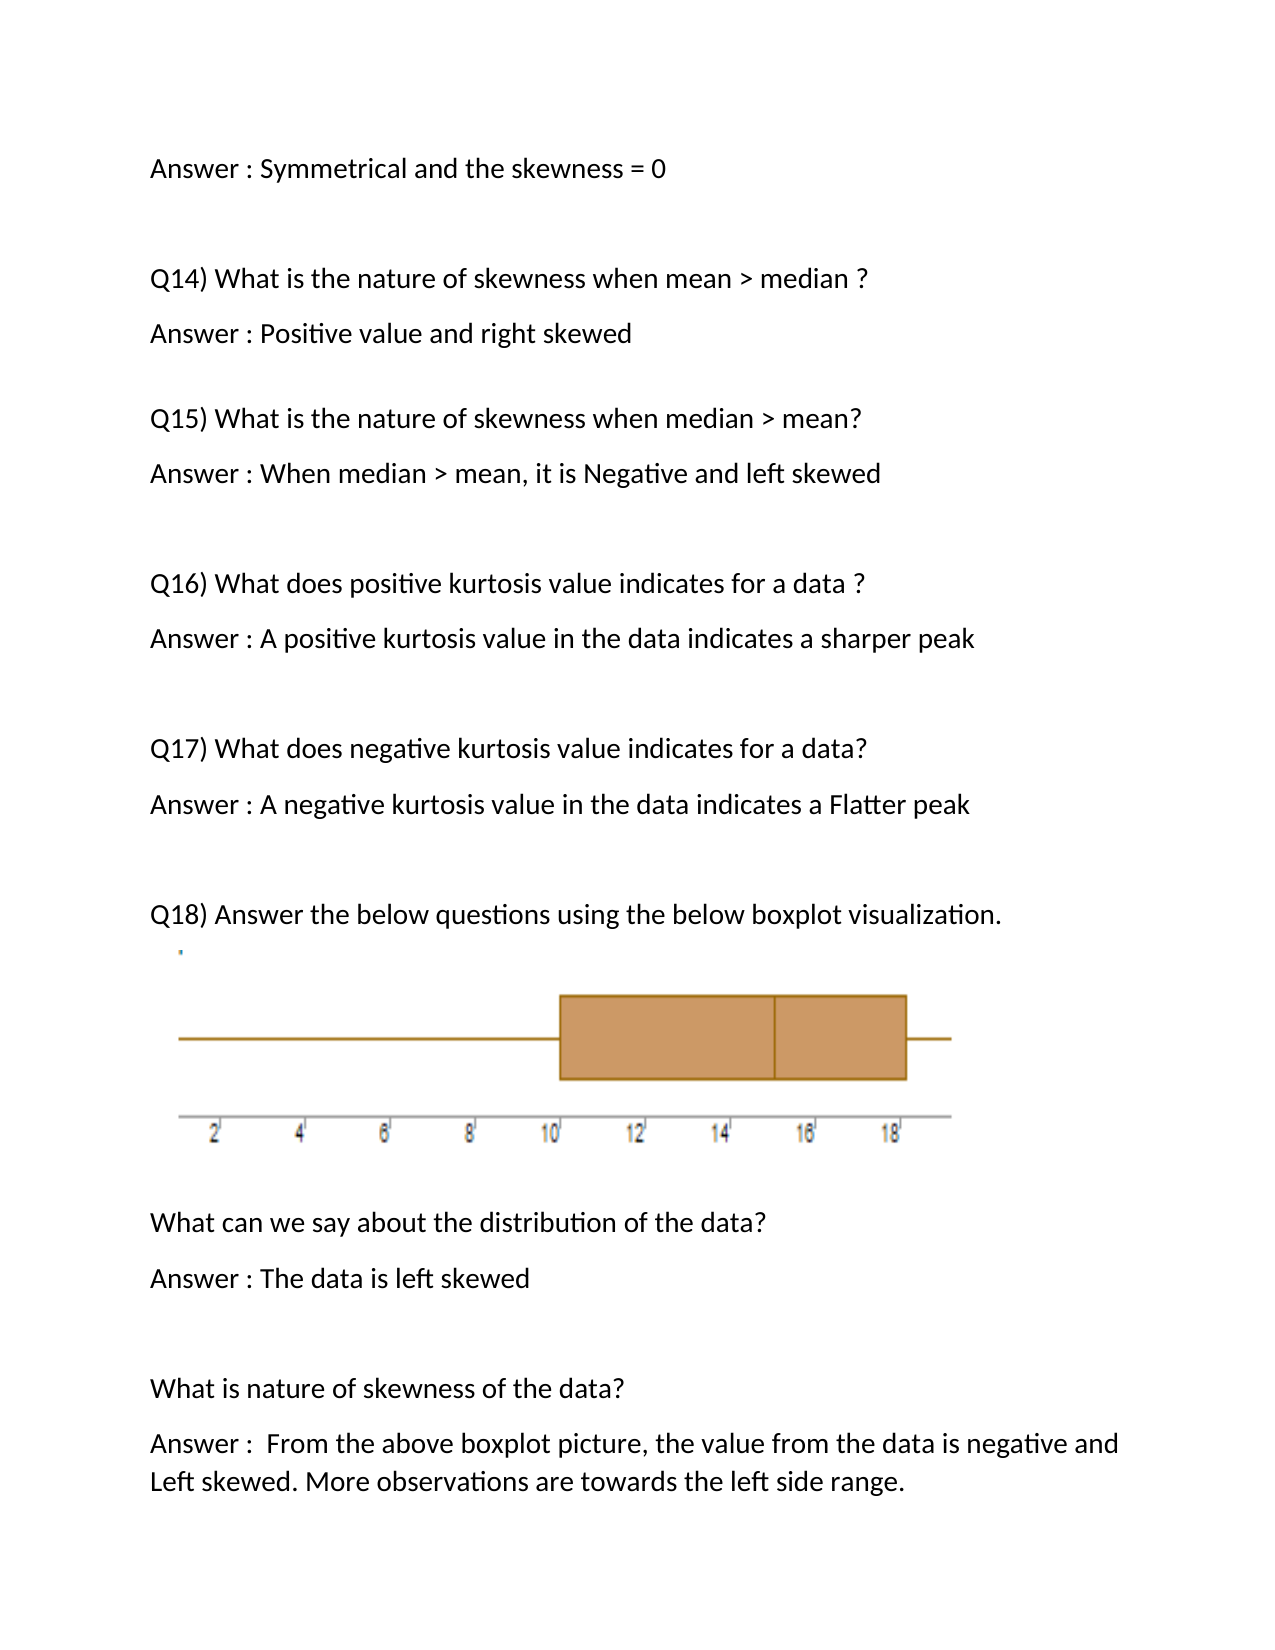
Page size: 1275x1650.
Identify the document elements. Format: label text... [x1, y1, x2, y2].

text Answer : From the above boxplot picture, the value from the data is negative and Left skewed. More observations are towards the left side range. [150, 1425, 1125, 1499]
text Q18) Answer the below questions using the below boxplot visualization. [150, 896, 1125, 932]
text Q14) What is the nature of skewness when mean > median ? [150, 260, 1125, 296]
text What can we say about the distribution of the data? [150, 1204, 1125, 1240]
text Q16) What does positive kurtosis value indicates for a data ? [150, 565, 1125, 601]
picture [150, 950, 1068, 1186]
text Answer : A positive kurtosis value in the data indicates a sharper peak [150, 620, 1125, 656]
text Answer : A negative kurtosis value in the data indicates a Flatter peak [150, 786, 1125, 821]
text Q15) What is the nature of skewness when median > mean? [150, 400, 1125, 436]
text Answer : The data is left skewed [150, 1260, 1125, 1295]
text Answer : Symmetrical and the skewness = 0 [150, 150, 1125, 186]
text Answer : When median > mean, it is Negative and left skewed [150, 455, 1125, 491]
text Answer : Positive value and right skewed [150, 315, 1125, 381]
text What is nature of skewness of the data? [150, 1370, 1125, 1406]
text Q17) What does negative kurtosis value indicates for a data? [150, 731, 1125, 766]
